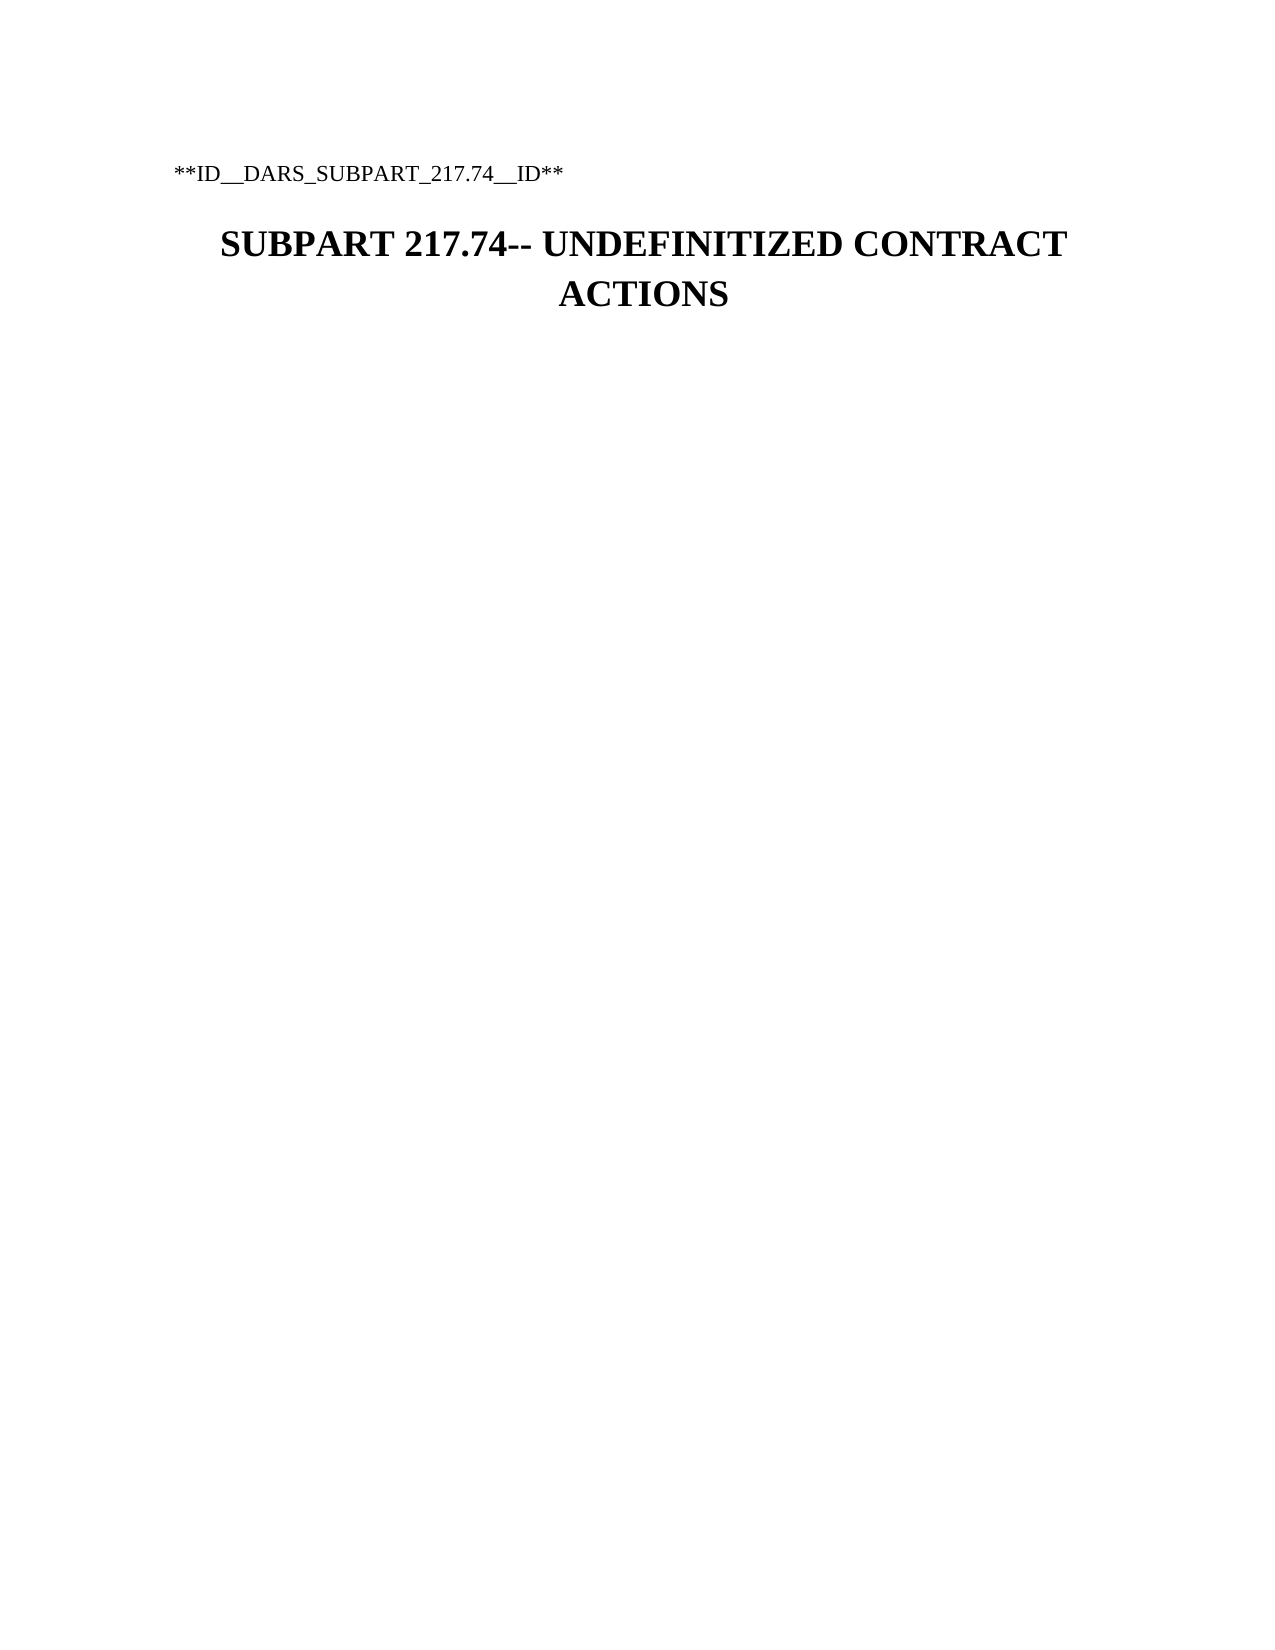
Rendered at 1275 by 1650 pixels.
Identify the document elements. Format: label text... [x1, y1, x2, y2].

text **ID__DARS_SUBPART_217.74__ID** [163, 150, 1135, 197]
subtitle SUBPART 217.74-- UNDEFINITIZED CONTRACT ACTIONS [162, 222, 1125, 314]
